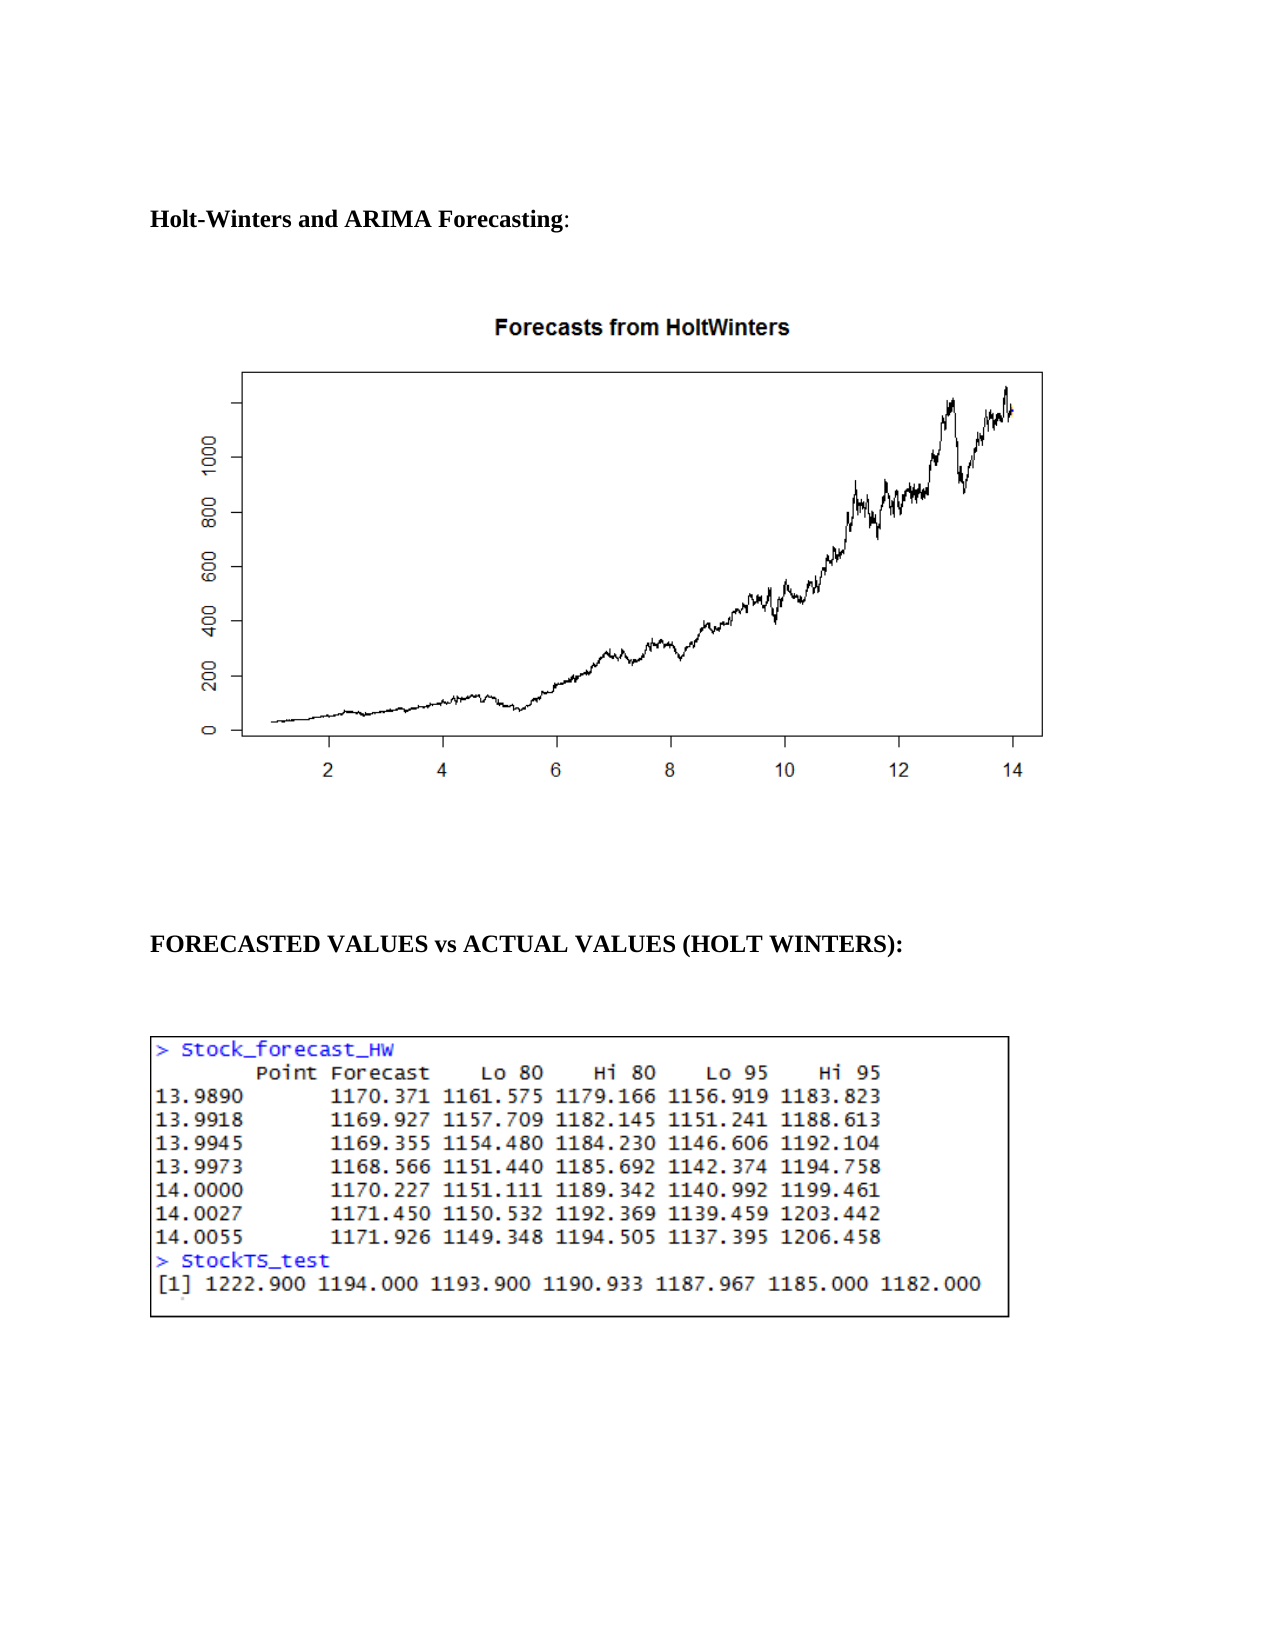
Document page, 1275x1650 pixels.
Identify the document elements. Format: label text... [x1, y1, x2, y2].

text FORECASTED VALUES vs ACTUAL VALUES (HOLT WINTERS): [150, 929, 1125, 958]
picture [150, 280, 1090, 851]
text Holt-Winters and ARIMA Forecasting: [150, 204, 1125, 233]
picture [150, 1036, 1019, 1327]
